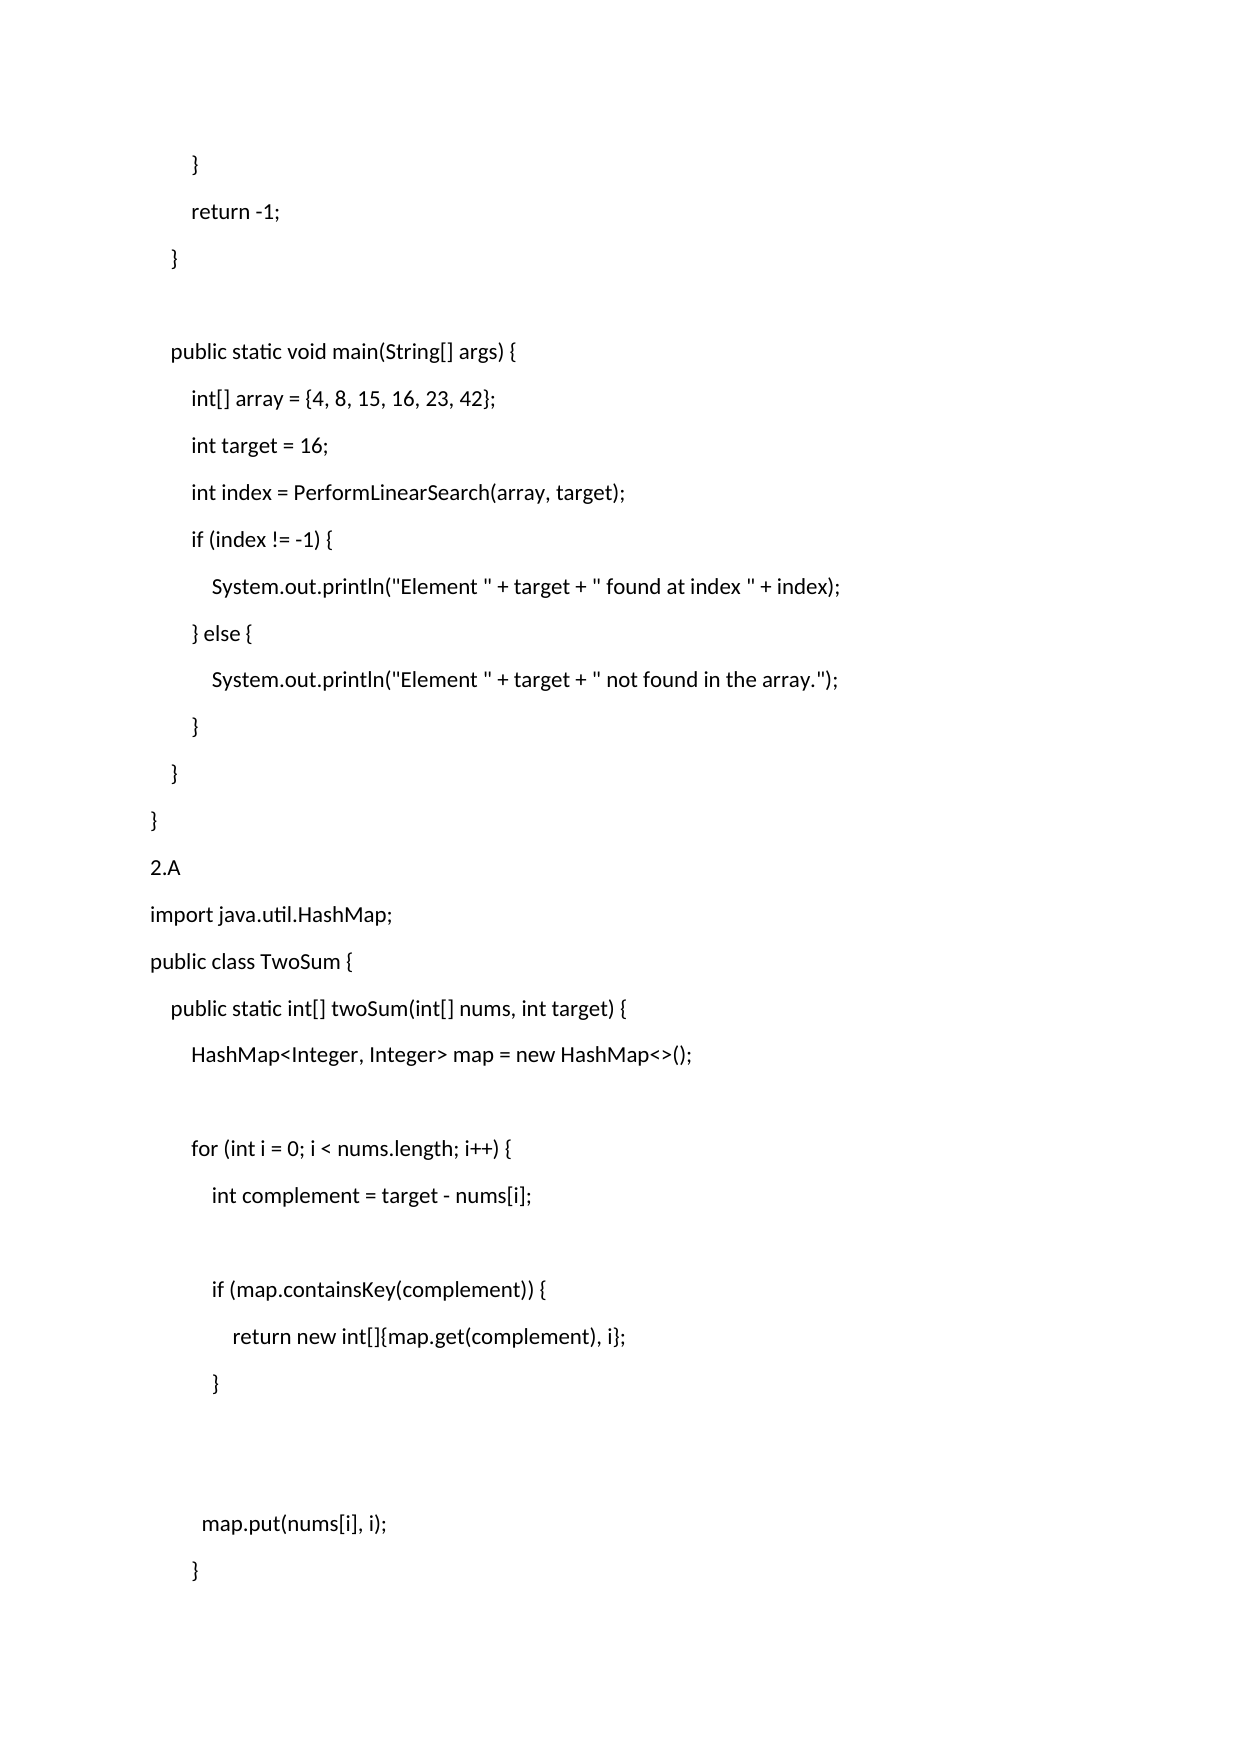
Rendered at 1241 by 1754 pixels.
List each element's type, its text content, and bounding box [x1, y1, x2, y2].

text } [150, 806, 1090, 834]
text HashMap<Integer, Integer> map = new HashMap<>(); [150, 1041, 1090, 1069]
text if (index != -1) { [150, 525, 1090, 553]
text if (map.containsKey(complement)) { [150, 1275, 1090, 1303]
text public class TwoSum { [150, 947, 1090, 975]
text return -1; [150, 197, 1090, 225]
text } else { [150, 619, 1090, 647]
text int index = PerformLinearSearch(array, target); [150, 478, 1090, 506]
text map.put(nums[i], i); [150, 1509, 1090, 1537]
text int complement = target - nums[i]; [150, 1181, 1090, 1209]
text } [150, 712, 1090, 741]
text } [150, 1369, 1090, 1397]
text public static int[] twoSum(int[] nums, int target) { [150, 994, 1090, 1022]
text return new int[]{map.get(complement), i}; [150, 1322, 1090, 1350]
text } [150, 150, 1090, 178]
text int[] array = {4, 8, 15, 16, 23, 42}; [150, 384, 1090, 412]
text 2.A [150, 853, 1090, 881]
text import java.util.HashMap; [150, 900, 1090, 928]
text int target = 16; [150, 431, 1090, 459]
text } [150, 759, 1090, 787]
text System.out.println("Element " + target + " not found in the array."); [150, 666, 1090, 694]
text public static void main(String[] args) { [150, 337, 1090, 366]
text for (int i = 0; i < nums.length; i++) { [150, 1134, 1090, 1162]
text } [150, 1556, 1090, 1584]
text } [150, 244, 1090, 272]
text System.out.println("Element " + target + " found at index " + index); [150, 572, 1090, 600]
